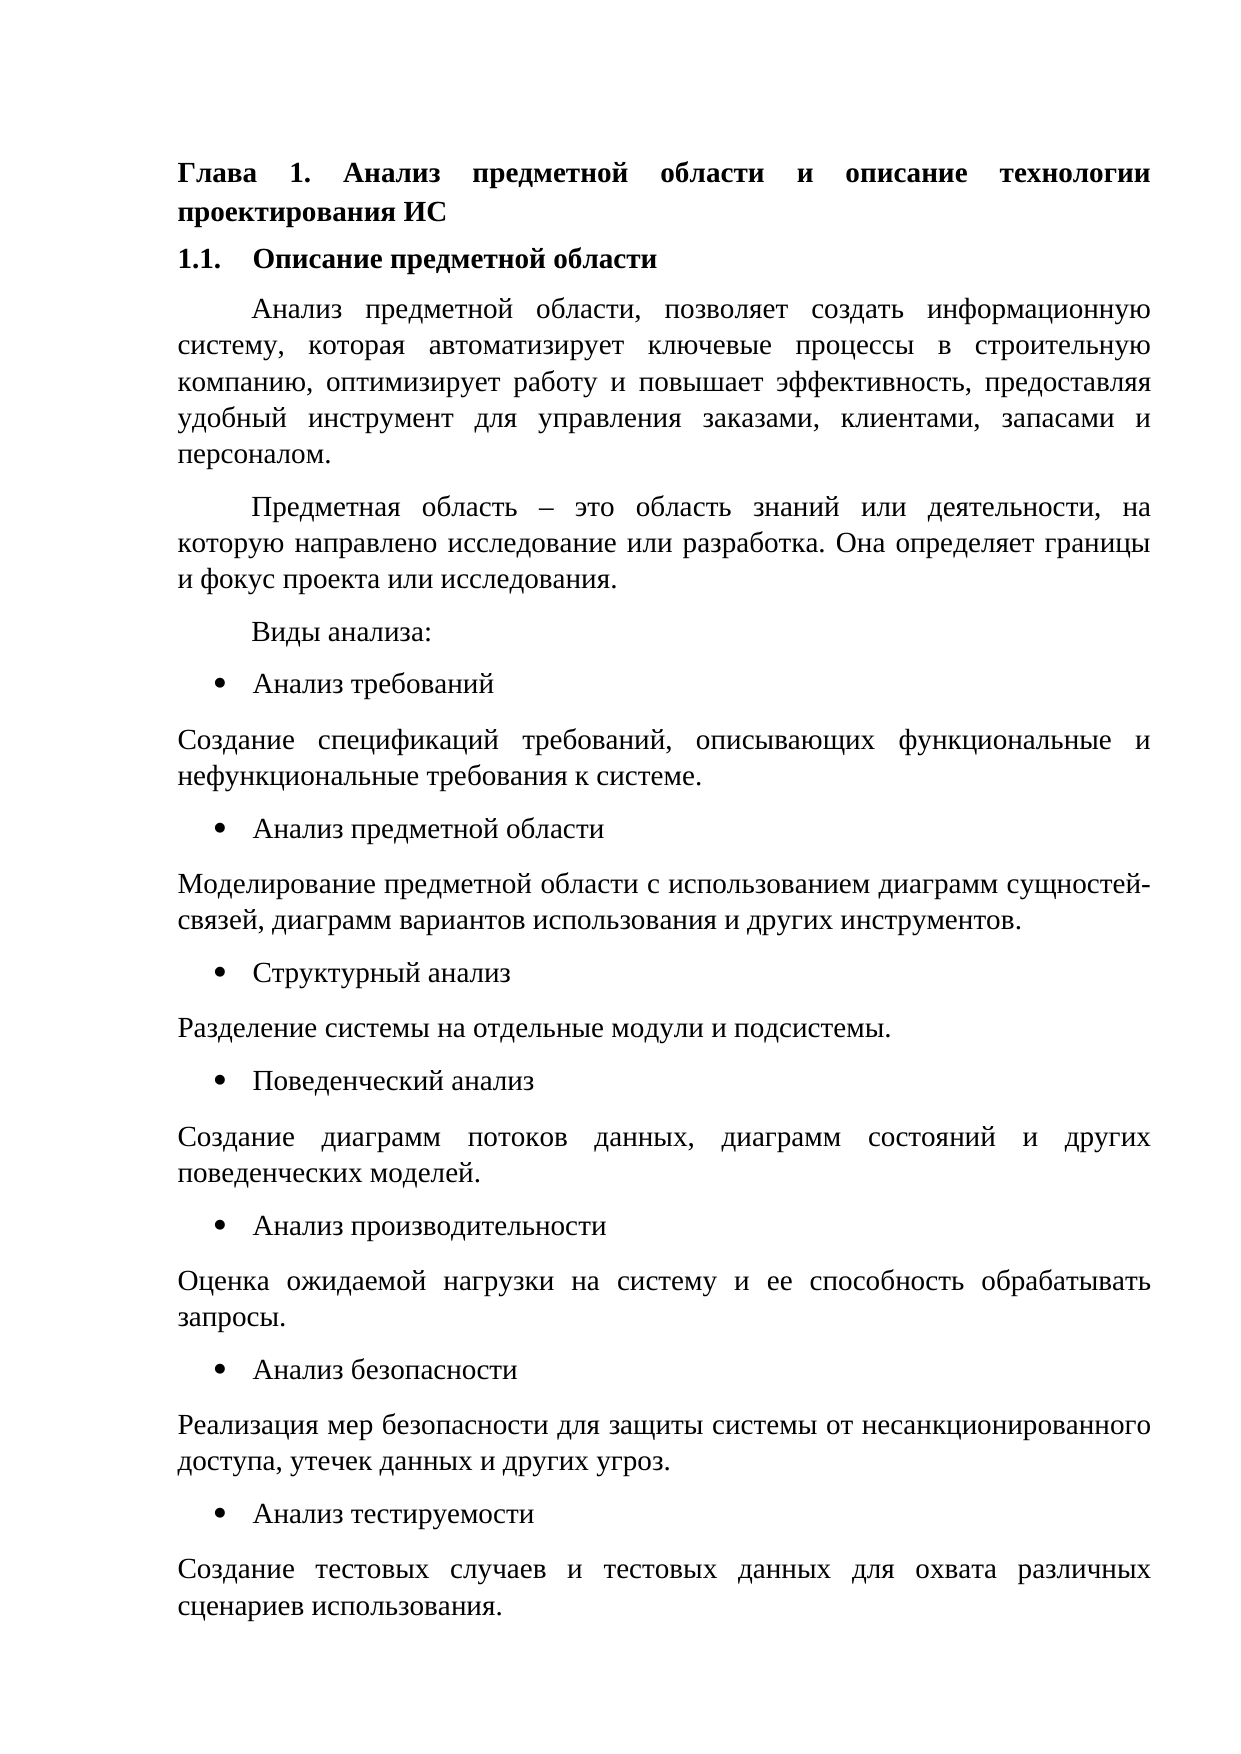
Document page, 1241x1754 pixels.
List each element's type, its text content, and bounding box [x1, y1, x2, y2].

subtitle Глава 1. Анализ предметной области и описание технологии проектирования ИС [177, 156, 1152, 228]
list Анализ тестируемости [215, 1496, 1152, 1530]
list Анализ производительности [215, 1208, 1152, 1241]
text Виды анализа: [177, 614, 1152, 647]
list Анализ безопасности [215, 1352, 1152, 1386]
text Оценка ожидаемой нагрузки на систему и ее способность обрабатывать запросы. [177, 1263, 1152, 1333]
text Создание тестовых случаев и тестовых данных для охвата различных сценариев использования. [177, 1551, 1152, 1621]
text Создание спецификаций требований, описывающих функциональные и нефункциональные требования к системе. [177, 722, 1152, 792]
list Анализ предметной области [215, 811, 1152, 844]
subtitle Описание предметной области [177, 241, 1152, 274]
list Структурный анализ [215, 955, 1152, 989]
text Предметная область – это область знаний или деятельности, на которую направлено исследование или разработка. Она определяет границы и фокус проекта или исследования. [177, 489, 1152, 594]
text Моделирование предметной области с использованием диаграмм сущностей-связей, диаграмм вариантов использования и других инструментов. [177, 866, 1152, 936]
list Анализ требований [215, 667, 1152, 700]
text Реализация мер безопасности для защиты системы от несанкционированного доступа, утечек данных и других угроз. [177, 1407, 1152, 1477]
text Анализ предметной области, позволяет создать информационную систему, которая автоматизирует ключевые процессы в строительную компанию, оптимизирует работу и повышает эффективность, предоставляя удобный инструмент для управления заказами, клиентами, запасами и персоналом. [177, 291, 1152, 469]
list Поведенческий анализ [215, 1063, 1152, 1097]
text Разделение системы на отдельные модули и подсистемы. [177, 1011, 1152, 1044]
text Создание диаграмм потоков данных, диаграмм состояний и других поведенческих моделей. [177, 1119, 1152, 1188]
